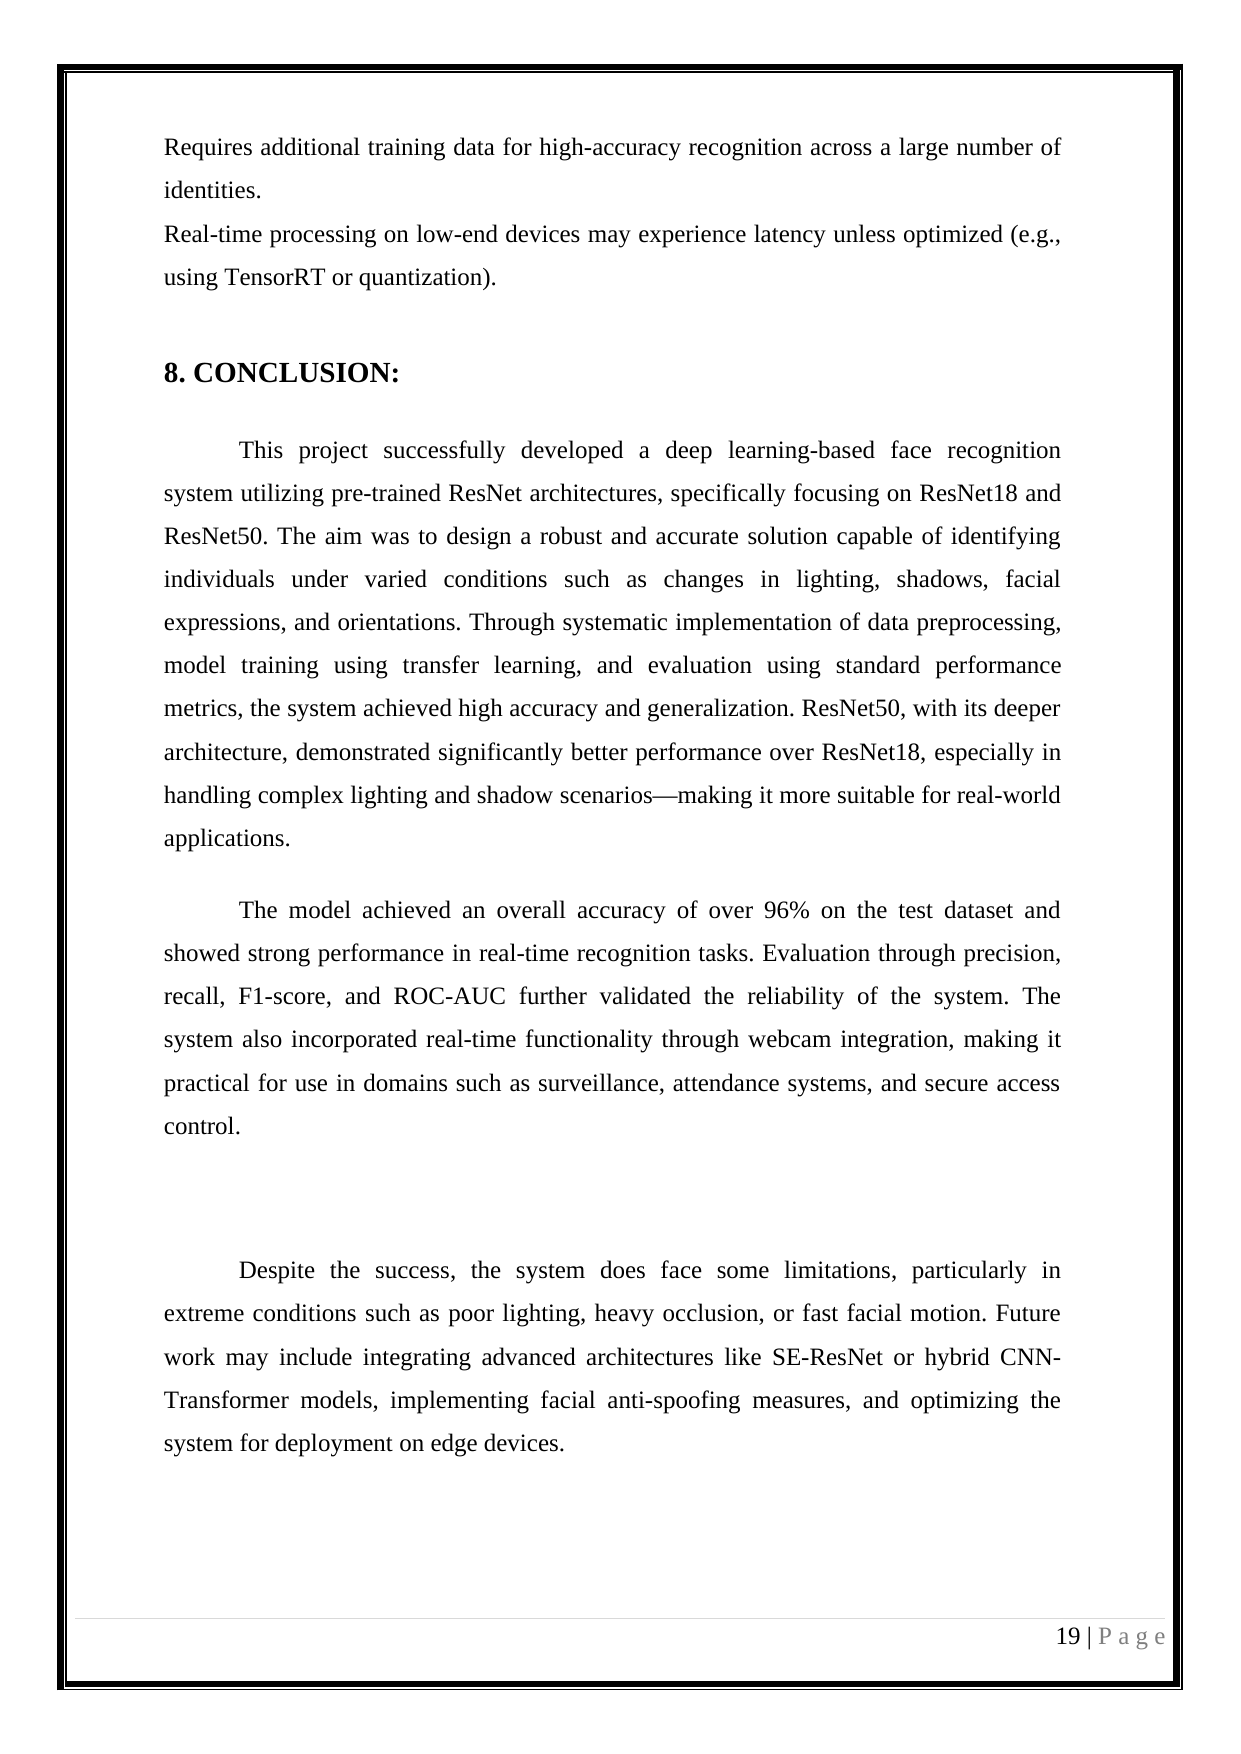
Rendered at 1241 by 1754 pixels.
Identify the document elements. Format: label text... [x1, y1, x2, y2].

text 8. CONCLUSION: [164, 355, 1062, 389]
text Real-time processing on low-end devices may experience latency unless optimized (e.g., using TensorRT or quantization). [164, 219, 1062, 291]
text The model achieved an overall accuracy of over 96% on the test dataset and showed strong performance in real-time recognition tasks. Evaluation through precision, recall, F1-score, and ROC-AUC further validated the reliability of the system. The system also incorporated real-time functionality through webcam integration, making it practical for use in domains such as surveillance, attendance systems, and secure access control. [164, 895, 1062, 1139]
text Despite the success, the system does face some limitations, particularly in extreme conditions such as poor lighting, heavy occlusion, or fast facial motion. Future work may include integrating advanced architectures like SE-ResNet or hybrid CNN-Transformer models, implementing facial anti-spoofing measures, and optimizing the system for deployment on edge devices. [164, 1255, 1062, 1457]
text Requires additional training data for high-accuracy recognition across a large number of identities. [164, 132, 1062, 204]
text This project successfully developed a deep learning-based face recognition system utilizing pre-trained ResNet architectures, specifically focusing on ResNet18 and ResNet50. The aim was to design a robust and accurate solution capable of identifying individuals under varied conditions such as changes in lighting, shadows, facial expressions, and orientations. Through systematic implementation of data preprocessing, model training using transfer learning, and evaluation using standard performance metrics, the system achieved high accuracy and generalization. ResNet50, with its deeper architecture, demonstrated significantly better performance over ResNet18, especially in handling complex lighting and shadow scenarios—making it more suitable for real-world applications. [164, 435, 1062, 852]
